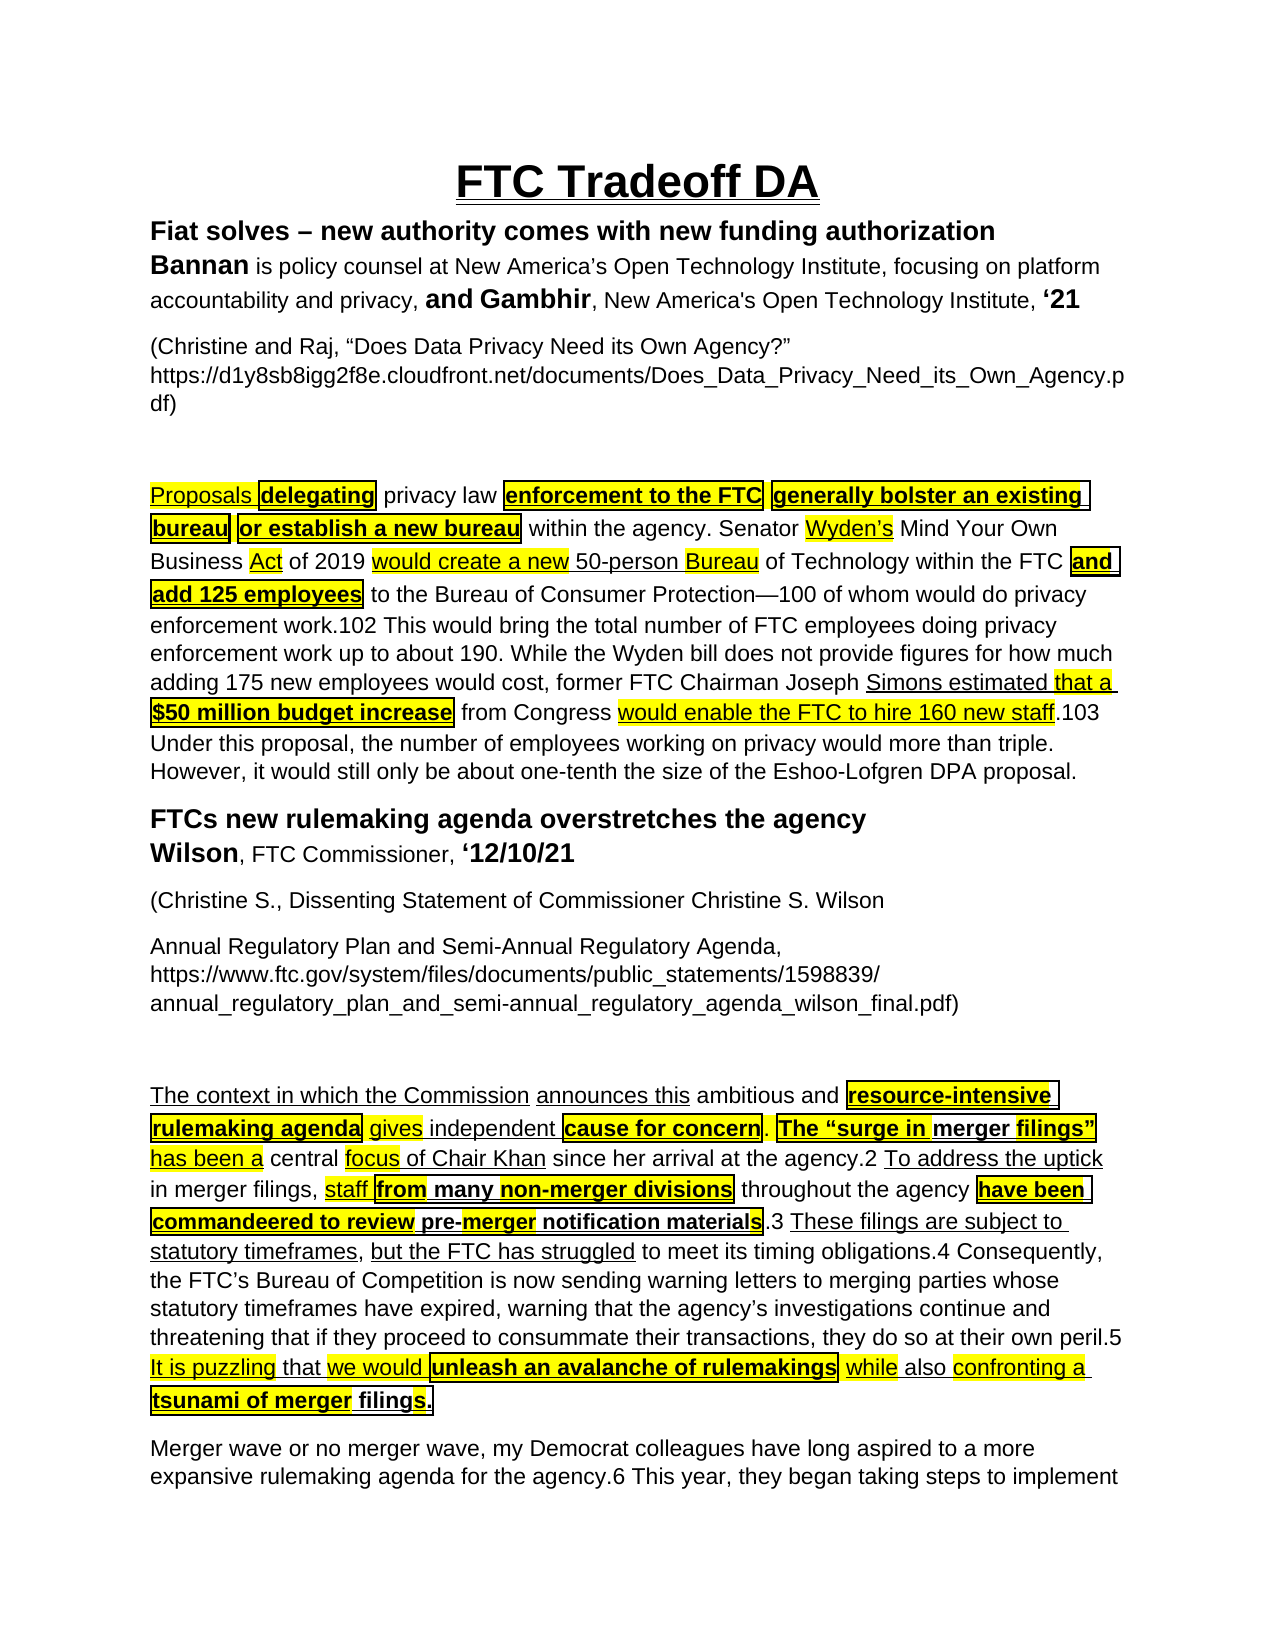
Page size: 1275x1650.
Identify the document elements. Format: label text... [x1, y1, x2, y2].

subtitle FTC Tradeoff DA [150, 154, 1125, 207]
text (Christine S., Dissenting Statement of Commissioner Christine S. Wilson [150, 887, 1125, 914]
subtitle FTCs new rulemaking agenda overstretches the agency [150, 803, 1125, 834]
text Proposals delegating privacy law enforcement to the FTC generally bolster an existing bureau or establish a new bureau within the agency. Senator Wyden’s Mind Your Own Business Act of 2019 would create a new 50-person Bureau of Technology within the FTC and add 125 employees to the Bureau of Consumer Protection—100 of whom would do privacy enforcement work.102 This would bring the total number of FTC employees doing privacy enforcement work up to about 190. While the Wyden bill does not provide figures for how much adding 175 new employees would cost, former FTC Chairman Joseph Simons estimated that a $50 million budget increase from Congress would enable the FTC to hire 160 new staff.103 Under this proposal, the number of employees working on privacy would more than triple. However, it would still only be about one-tenth the size of the Eshoo-Lofgren DPA proposal. [150, 480, 1125, 784]
text The context in which the Commission announces this ambitious and resource-intensive rulemaking agenda gives independent cause for concern. The “surge in merger filings” has been a central focus of Chair Khan since her arrival at the agency.2 To address the uptick in merger filings, staff from many non-merger divisions throughout the agency have been commandeered to review pre-merger notification materials.3 These filings are subject to statutory timeframes, but the FTC has struggled to meet its timing obligations.4 Consequently, the FTC’s Bureau of Competition is now sending warning letters to merging parties whose statutory timeframes have expired, warning that the agency’s investigations continue and threatening that if they proceed to consummate their transactions, they do so at their own peril.5 It is puzzling that we would unleash an avalanche of rulemakings while also confronting a tsunami of merger filings. [150, 1080, 1125, 1416]
text Bannan is policy counsel at New America’s Open Technology Institute, focusing on platform accountability and privacy, and Gambhir, New America's Open Technology Institute, ‘21 [150, 249, 1125, 314]
text Wilson, FTC Commissioner, ‘12/10/21 [150, 837, 1125, 868]
subtitle Fiat solves – new authority comes with new funding authorization [150, 215, 1125, 246]
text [150, 1435, 1125, 1489]
text Annual Regulatory Plan and Semi-Annual Regulatory Agenda, https://www.ftc.gov/system/files/documents/public_statements/1598839/annual_regulatory_plan_and_semi-annual_regulatory_agenda_wilson_final.pdf) [150, 933, 1125, 1016]
text (Christine and Raj, “Does Data Privacy Need its Own Agency?” https://d1y8sb8igg2f8e.cloudfront.net/documents/Does_Data_Privacy_Need_its_Own_Agency.pdf) [150, 333, 1125, 416]
